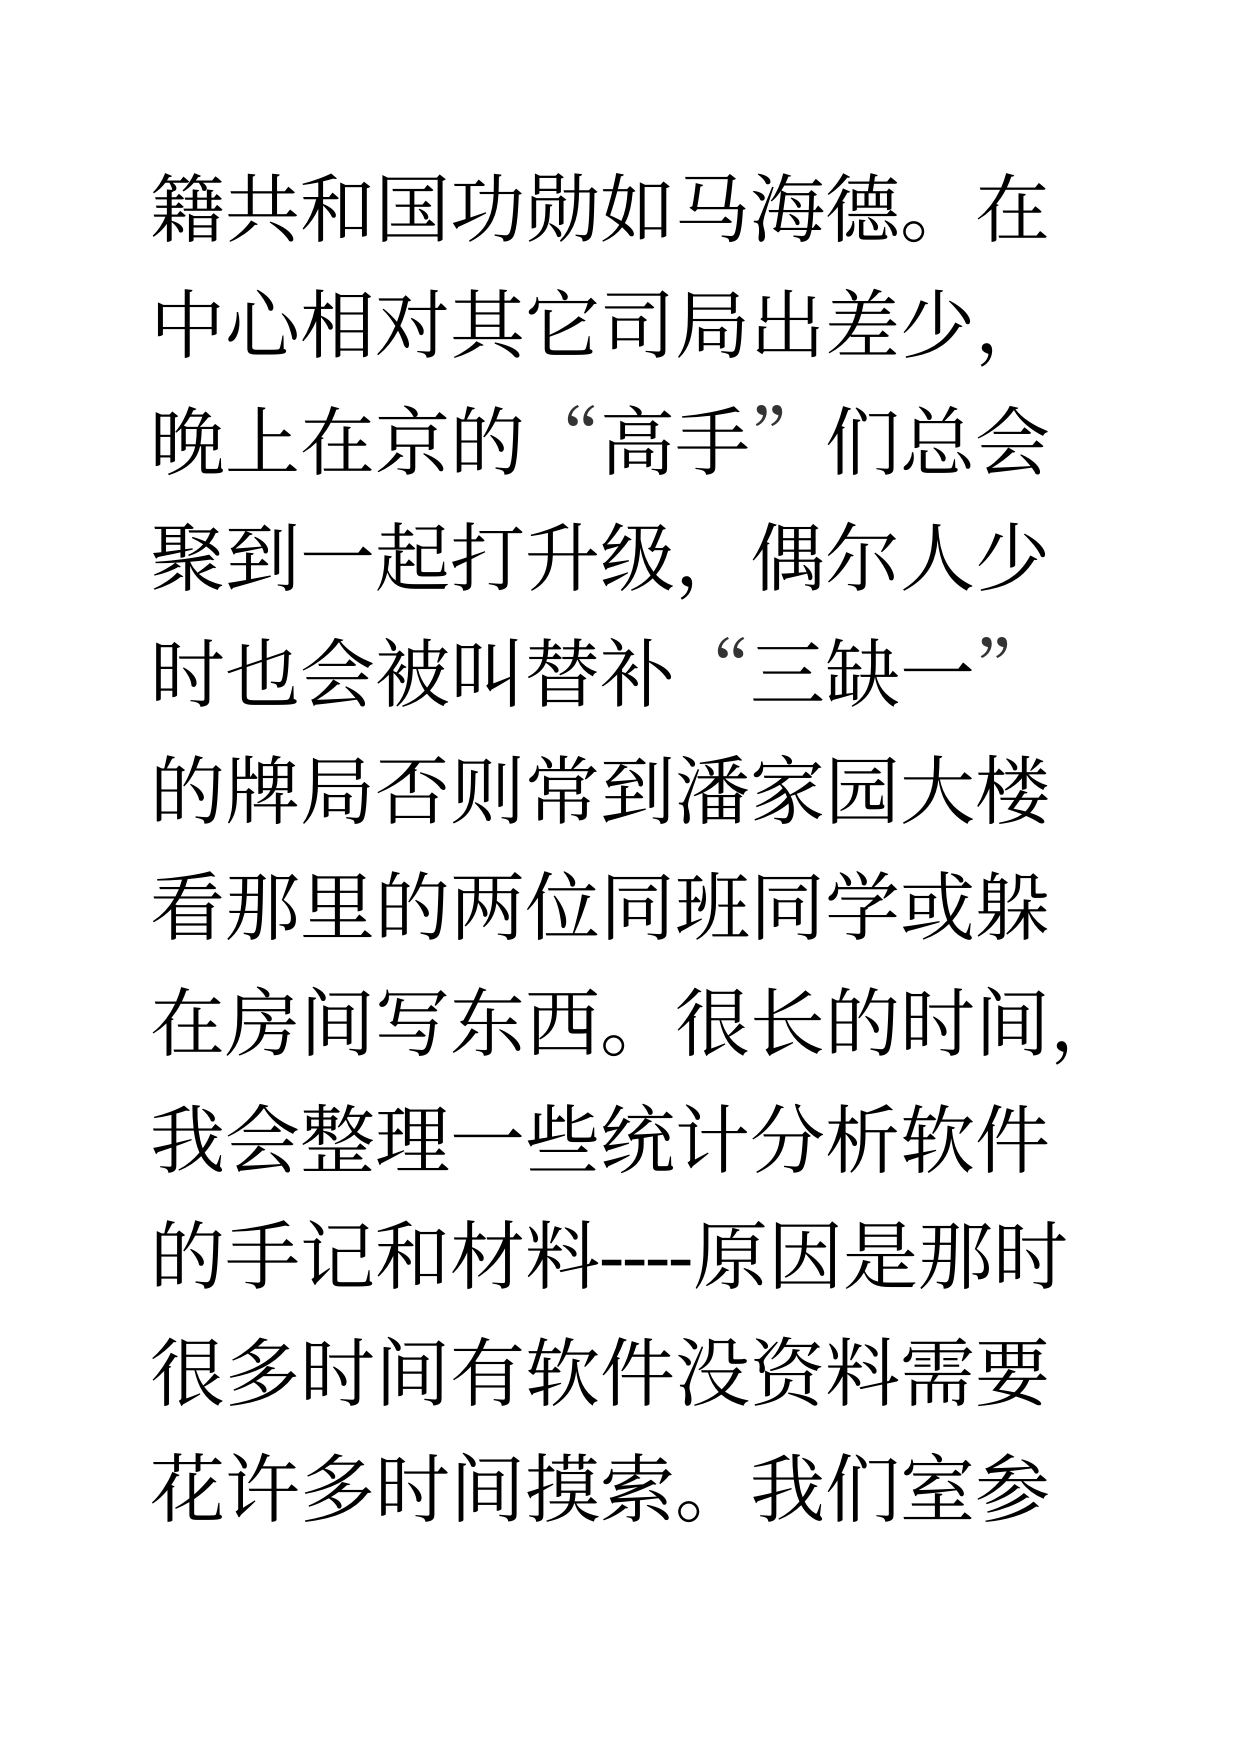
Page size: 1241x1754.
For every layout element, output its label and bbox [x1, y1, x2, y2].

text [150, 150, 1090, 1538]
